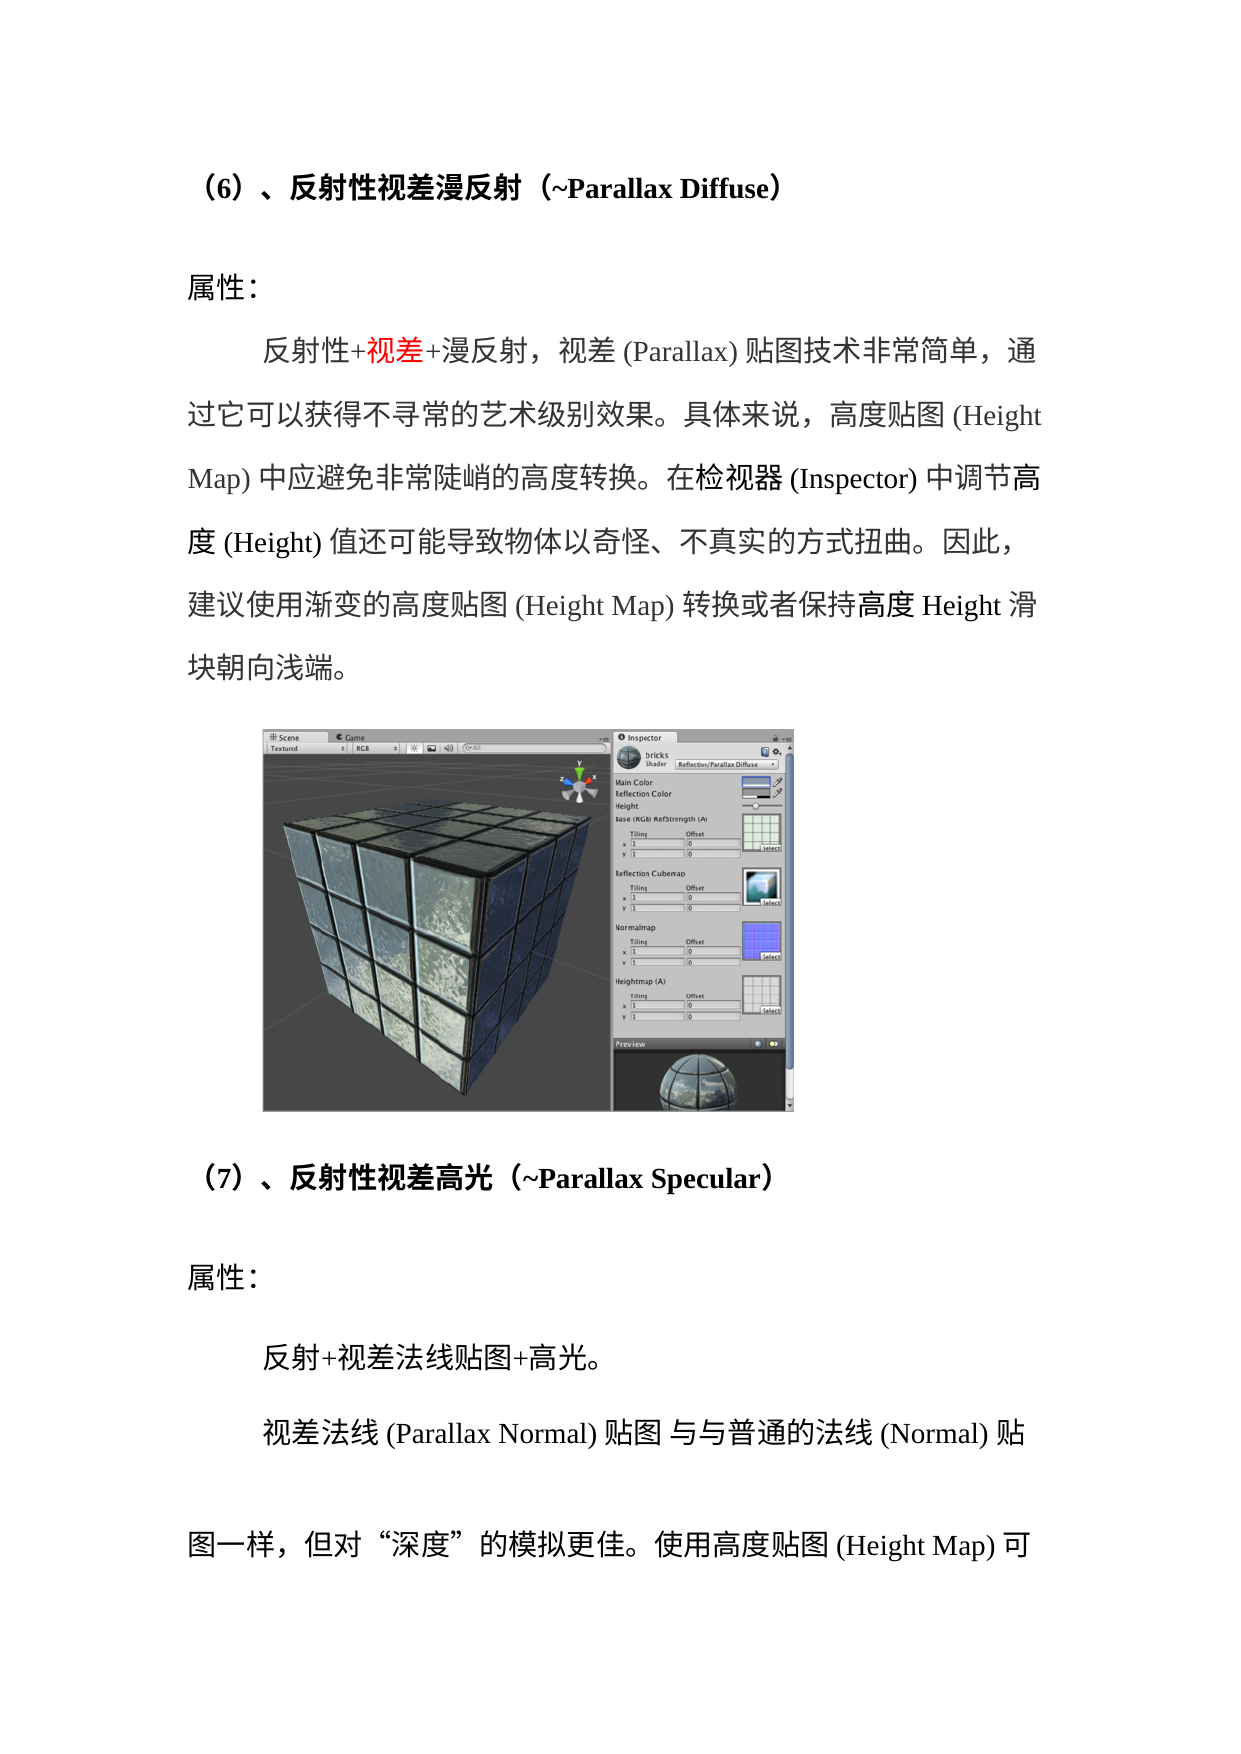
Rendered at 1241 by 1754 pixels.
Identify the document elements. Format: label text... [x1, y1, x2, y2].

text 反射+视差法线贴图+高光。 [187, 1318, 1053, 1393]
picture [262, 729, 794, 1112]
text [187, 1393, 1053, 1580]
subtitle （7）、反射性视差高光（~Parallax Specular） [187, 1154, 1053, 1197]
subtitle （6）、反射性视差漫反射（~Parallax Diffuse） [187, 164, 1053, 207]
text 属性： [187, 265, 1053, 307]
text 反射性+视差+漫反射，视差 (Parallax) 贴图技术非常简单，通过它可以获得不寻常的艺术级别效果。具体来说，高度贴图 (Height Map) 中应避免非常陡峭的高度转换。在检视器 (Inspector) 中调节高度 (Height) 值还可能导致物体以奇怪、不真实的方式扭曲。因此，建议使用渐变的高度贴图 (Height Map) 转换或者保持高度 Height 滑块朝向浅端。 [187, 328, 1053, 687]
text 属性： [187, 1255, 1053, 1297]
